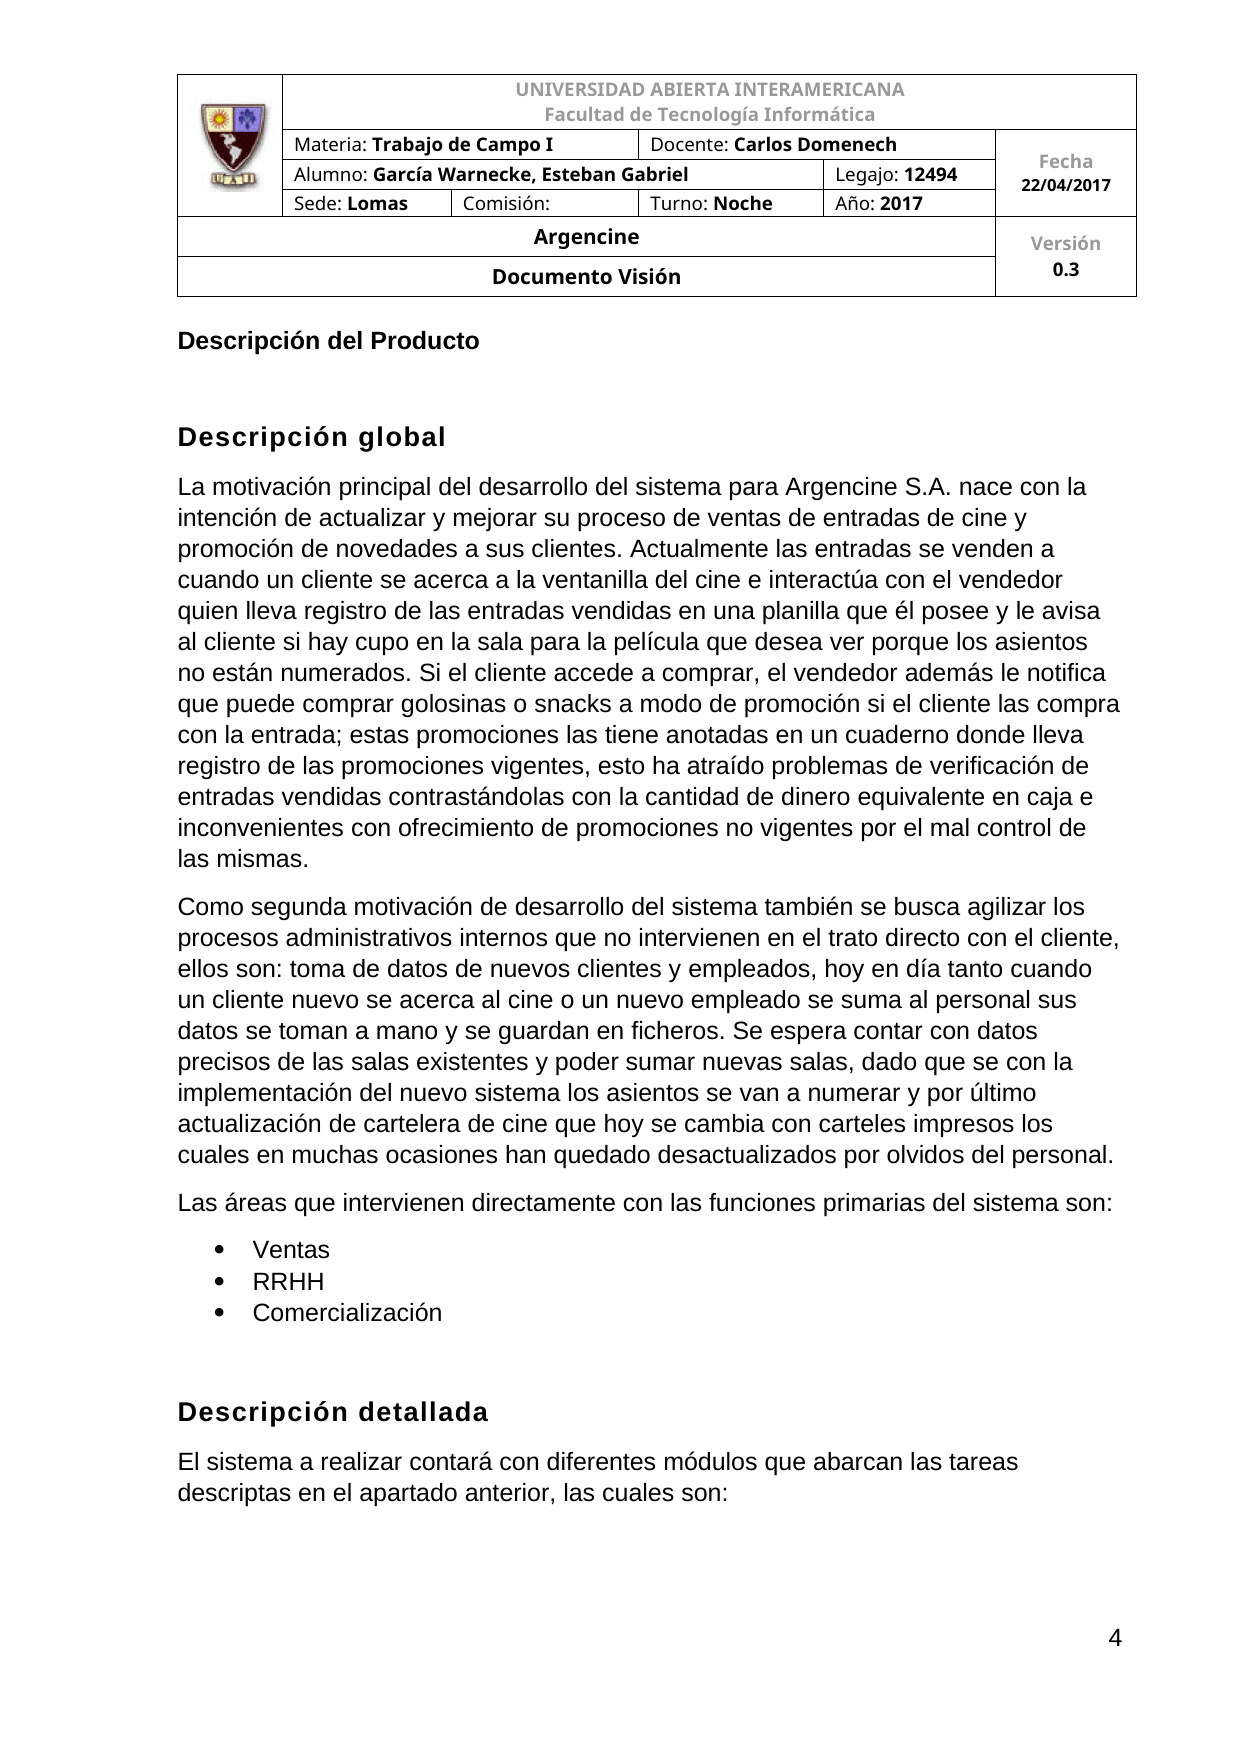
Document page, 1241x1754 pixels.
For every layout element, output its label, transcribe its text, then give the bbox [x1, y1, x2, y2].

picture [188, 95, 277, 196]
subtitle Descripción detallada [177, 1396, 1122, 1427]
list RRHH [215, 1267, 1122, 1296]
text La motivación principal del desarrollo del sistema para Argencine S.A. nace con la intención de actualizar y mejorar su proceso de ventas de entradas de cine y promoción de novedades a sus clientes. Actualmente las entradas se venden a cuando un cliente se acerca a la ventanilla del cine e interactúa con el vendedor quien lleva registro de las entradas vendidas en una planilla que él posee y le avisa al cliente si hay cupo en la sala para la película que desea ver porque los asientos no están numerados. Si el cliente accede a comprar, el vendedor además le notifica que puede comprar golosinas o snacks a modo de promoción si el cliente las compra con la entrada; estas promociones las tiene anotadas en un cuaderno donde lleva registro de las promociones vigentes, esto ha atraído problemas de verificación de entradas vendidas contrastándolas con la cantidad de dinero equivalente en caja e inconvenientes con ofrecimiento de promociones no vigentes por el mal control de las mismas. [177, 472, 1122, 873]
list Comercialización [215, 1298, 1122, 1327]
list Ventas [215, 1236, 1122, 1264]
text El sistema a realizar contará con diferentes módulos que abarcan las tareas descriptas en el apartado anterior, las cuales son: [177, 1446, 1122, 1506]
subtitle Descripción global [177, 421, 1122, 452]
text Las áreas que intervienen directamente con las funciones primarias del sistema son: [177, 1188, 1122, 1217]
text Como segunda motivación de desarrollo del sistema también se busca agilizar los procesos administrativos internos que no intervienen en el trato directo con el cliente, ellos son: toma de datos de nuevos clientes y empleados, hoy en día tanto cuando un cliente nuevo se acerca al cine o un nuevo empleado se suma al personal sus datos se toman a mano y se guardan en ficheros. Se espera contar con datos precisos de las salas existentes y poder sumar nuevas salas, dado que se con la implementación del nuevo sistema los asientos se van a numerar y por último actualización de cartelera de cine que hoy se cambia con carteles impresos los cuales en muchas ocasiones han quedado desactualizados por olvidos del personal. [177, 892, 1122, 1169]
text Descripción del Producto [177, 326, 1122, 354]
